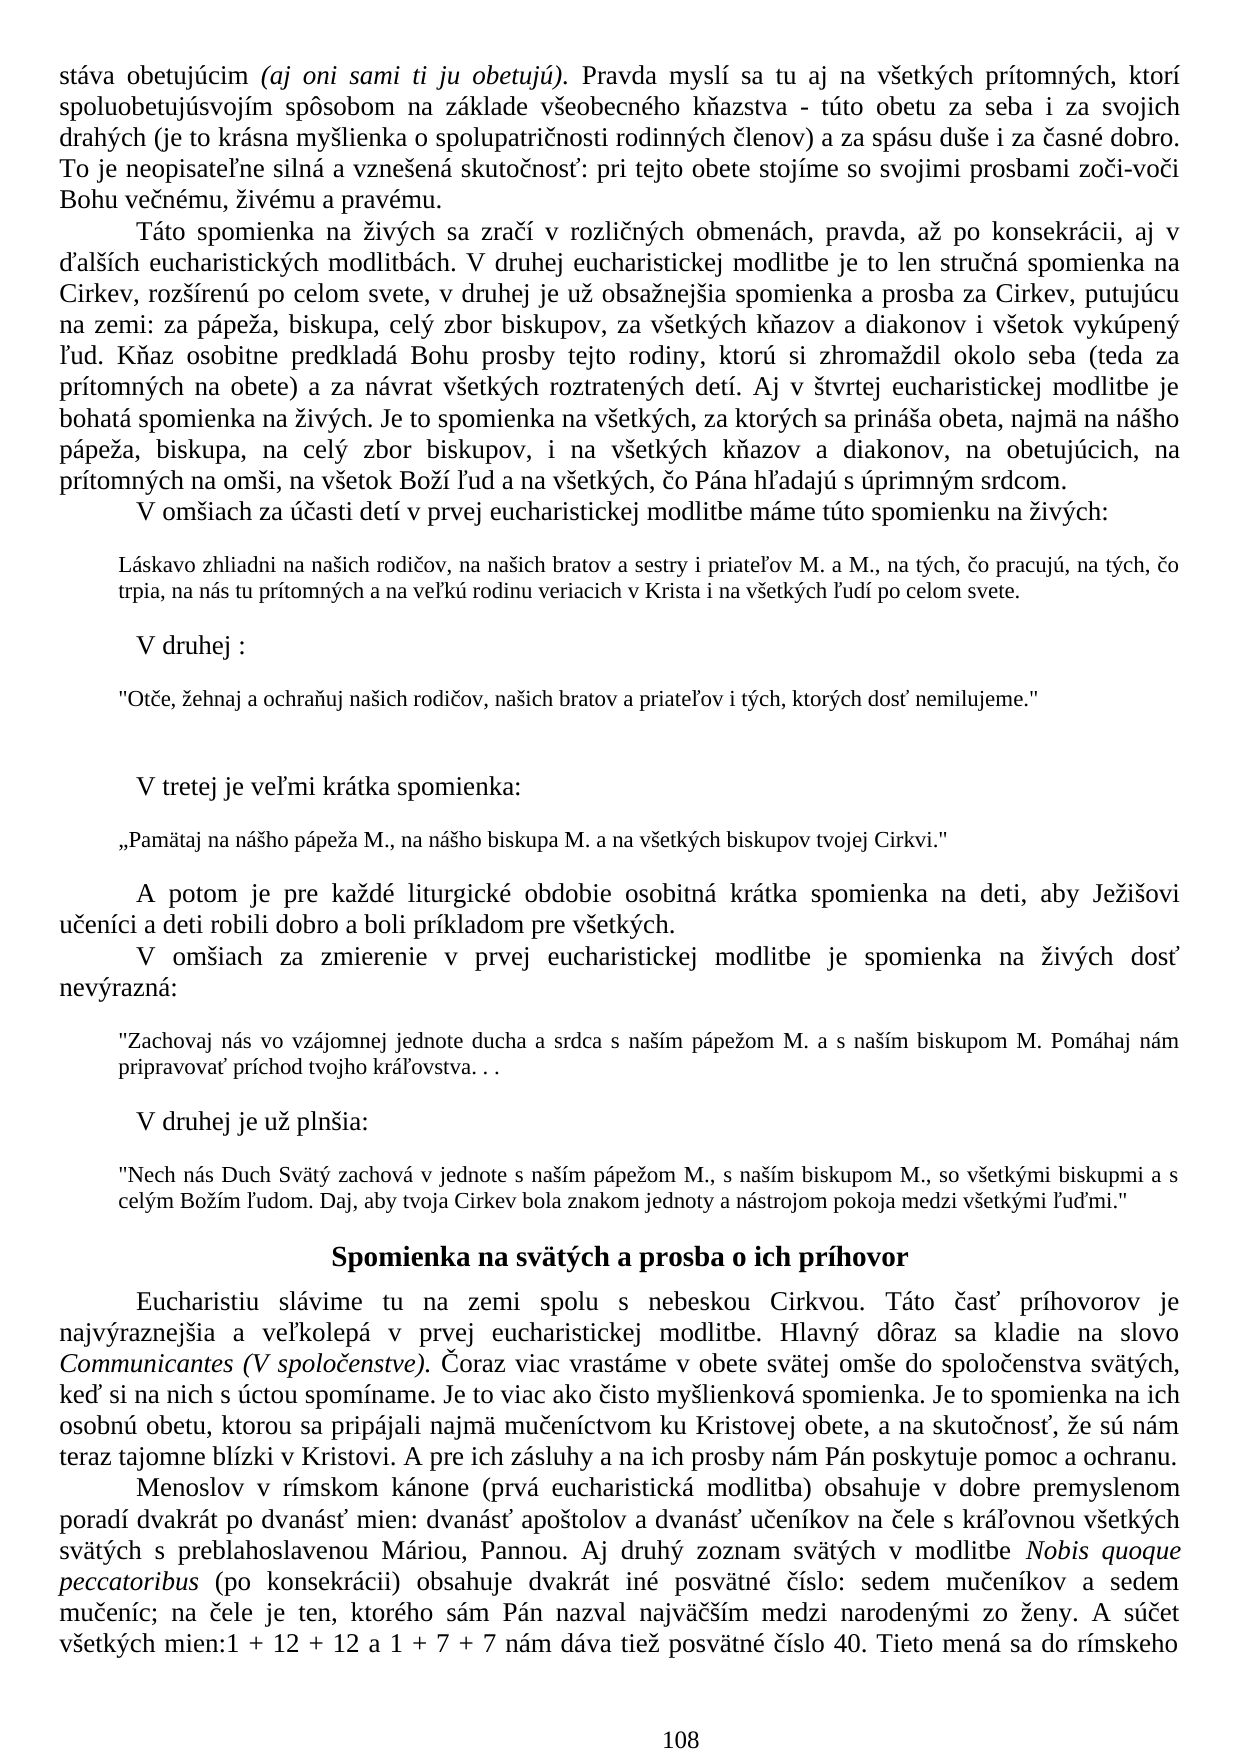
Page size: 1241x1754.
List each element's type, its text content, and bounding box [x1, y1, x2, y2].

text Táto spomienka na živých sa zračí v rozličných obmenách, pravda, až po konsekrácii, aj v ďalších eucharistických modlitbách. V druhej eucharistickej modlitbe je to len stručná spomienka na Cirkev, rozšírenú po celom svete, v druhej je už obsažnejšia spomienka a prosba za Cirkev, putujúcu na zemi: za pápeža, biskupa, celý zbor biskupov, za všetkých kňazov a diakonov i všetok vykúpený ľud. Kňaz osobitne predkladá Bohu prosby tejto rodiny, ktorú si zhromaždil okolo seba (teda za prítomných na obete) a za návrat všetkých roztratených detí. Aj v štvrtej eucharistickej modlitbe je bohatá spomienka na živých. Je to spomienka na všetkých, za ktorých sa prináša obeta, najmä na nášho pápeža, biskupa, na celý zbor biskupov, i na všetkých kňazov a diakonov, na obetujúcich, na prítomných na omši, na všetok Boží ľud a na všetkých, čo Pána hľadajú s úprimným srdcom. [59, 215, 1181, 495]
text „Pamätaj na nášho pápeža M., na nášho biskupa M. a na všetkých biskupov tvojej Cirkvi." [118, 826, 1181, 852]
text "Otče, žehnaj a ochraňuj našich rodičov, našich bratov a priateľov i tých, ktorých dosť nemilujeme." [118, 685, 1181, 711]
text V tretej je veľmi krátka spomienka: [59, 770, 1181, 801]
text V druhej : [59, 629, 1181, 660]
text V druhej je už plnšia: [59, 1105, 1181, 1136]
text V omšiach za zmierenie v prvej eucharistickej modlitbe je spomienka na živých dosť nevýrazná: [59, 940, 1181, 1002]
subtitle Spomienka na svätých a prosba o ich príhovor [59, 1239, 1181, 1272]
text "Nech nás Duch Svätý zachová v jednote s naším pápežom M., s naším biskupom M., so všetkými biskupmi a s celým Božím ľudom. Daj, aby tvoja Cirkev bola znakom jednoty a nástrojom pokoja medzi všetkými ľuďmi." [118, 1161, 1181, 1214]
text "Zachovaj nás vo vzájomnej jednote ducha a srdca s naším pápežom M. a s naším biskupom M. Pomáhaj nám pripravovať príchod tvojho kráľovstva. . . [118, 1027, 1181, 1080]
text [59, 59, 1181, 215]
text Láskavo zhliadni na našich rodičov, na našich bratov a sestry i priateľov M. a M., na tých, čo pracujú, na tých, čo trpia, na nás tu prítomných a na veľkú rodinu veriacich v Krista i na všetkých ľudí po celom svete. [118, 551, 1181, 604]
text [59, 1472, 1181, 1658]
text Eucharistiu slávime tu na zemi spolu s nebeskou Cirkvou. Táto časť príhovorov je najvýraznejšia a veľkolepá v prvej eucharistickej modlitbe. Hlavný dôraz sa kladie na slovo Communicantes (V spoločenstve). Čoraz viac vrastáme v obete svätej omše do spoločenstva svätých, keď si na nich s úctou spomíname. Je to viac ako čisto myšlienková spomienka. Je to spomienka na ich osobnú obetu, ktorou sa pripájali najmä mučeníctvom ku Kristovej obete, a na skutočnosť, že sú nám teraz tajomne blízki v Kristovi. A pre ich zásluhy a na ich prosby nám Pán poskytuje pomoc a ochranu. [59, 1285, 1181, 1472]
text A potom je pre každé liturgické obdobie osobitná krátka spomienka na deti, aby Ježišovi učeníci a deti robili dobro a boli príkladom pre všetkých. [59, 877, 1181, 940]
text V omšiach za účasti detí v prvej eucharistickej modlitbe máme túto spomienku na živých: [59, 495, 1181, 526]
